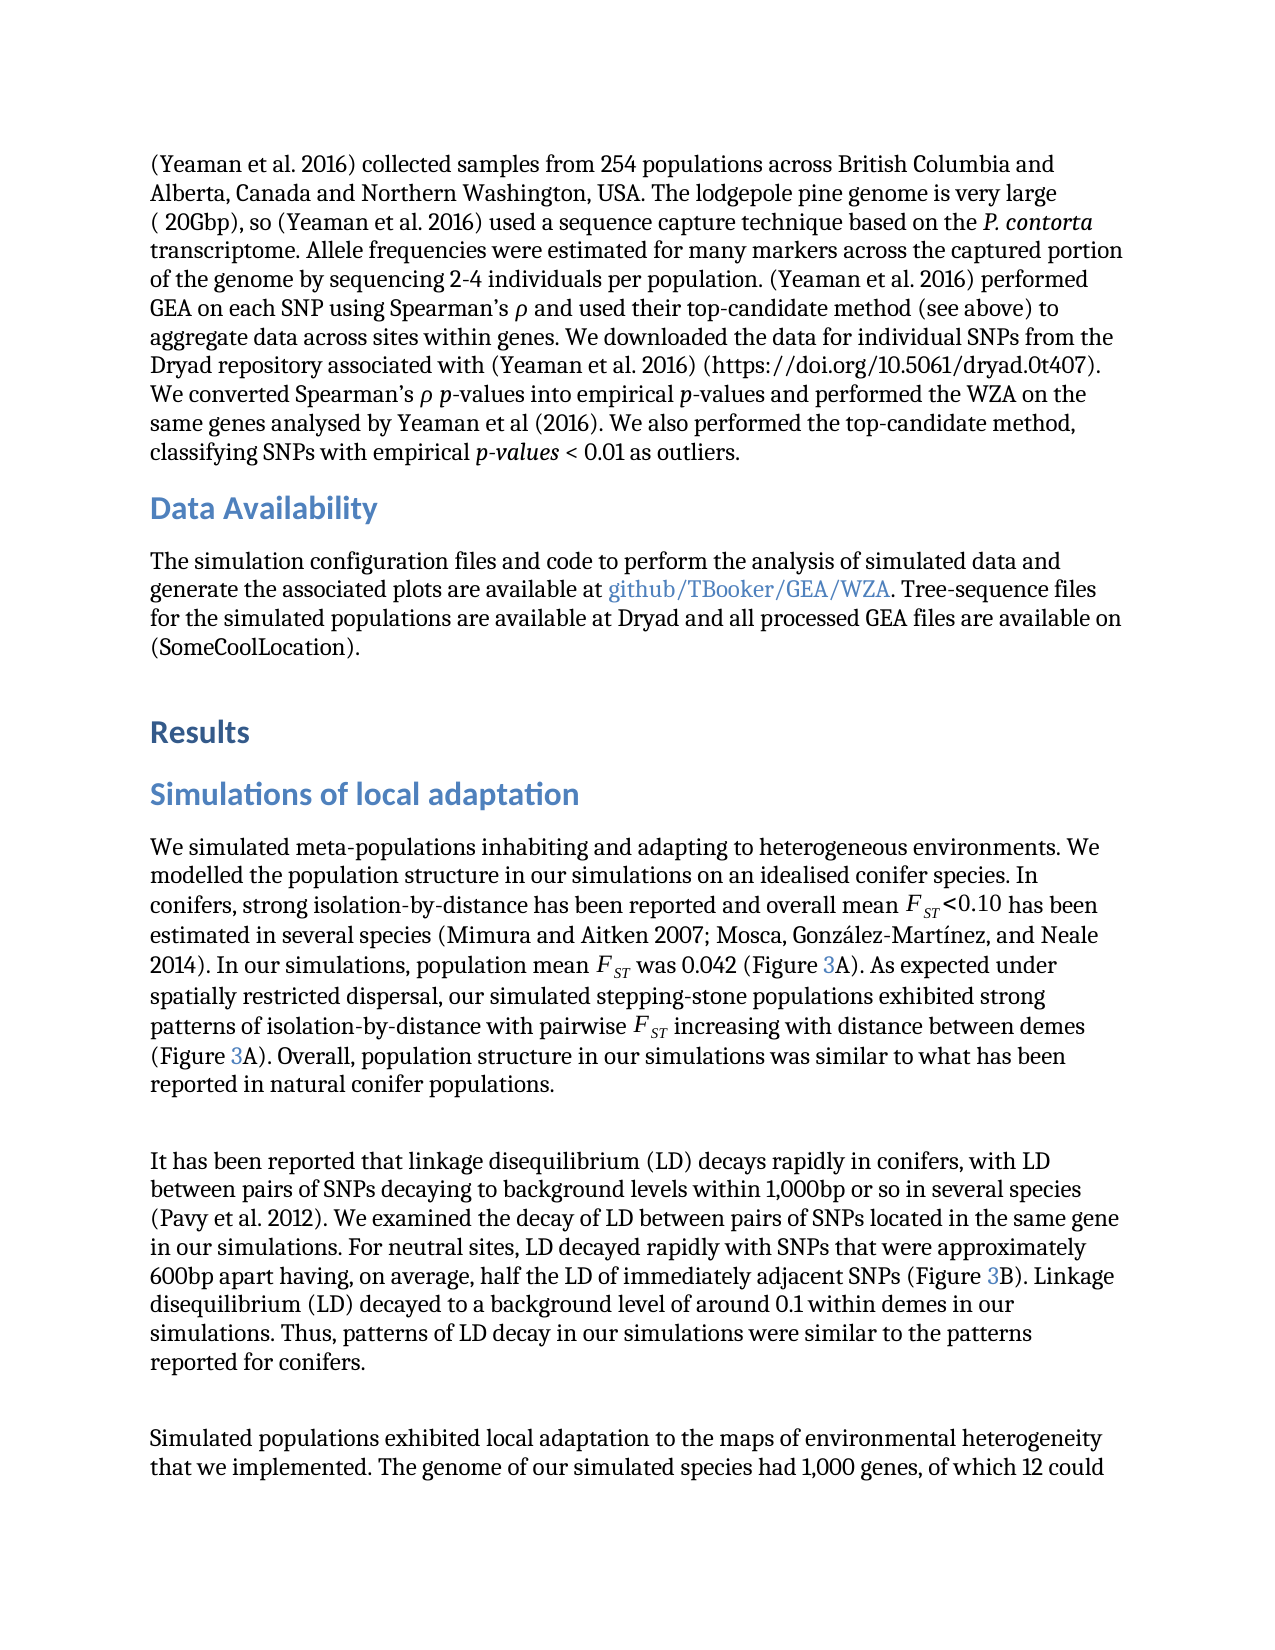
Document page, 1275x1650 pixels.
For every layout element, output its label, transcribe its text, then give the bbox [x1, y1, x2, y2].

subtitle Data Availability [150, 487, 1125, 528]
text It has been reported that linkage disequilibrium (LD) decays rapidly in conifers, with LD between pairs of SNPs decaying to background levels within 1,000bp or so in several species (Pavy et al. 2012). We examined the decay of LD between pairs of SNPs located in the same gene in our simulations. For neutral sites, LD decayed rapidly with SNPs that were approximately 600bp apart having, on average, half the LD of immediately adjacent SNPs (Figure 3B). Linkage disequilibrium (LD) decayed to a background level of around 0.1 within demes in our simulations. Thus, patterns of LD decay in our simulations were similar to the patterns reported for conifers. [150, 1118, 1125, 1377]
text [150, 150, 1125, 466]
subtitle Results [150, 712, 1125, 752]
text The simulation configuration files and code to perform the analysis of simulated data and generate the associated plots are available at github/TBooker/GEA/WZA. Tree-sequence files for the simulated populations are available at Dryad and all processed GEA files are available on (SomeCoolLocation). [150, 547, 1125, 662]
subtitle Simulations of local adaptation [150, 773, 1125, 814]
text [150, 1395, 1125, 1482]
text We simulated meta-populations inhabiting and adapting to heterogeneous environments. We modelled the population structure in our simulations on an idealised conifer species. In conifers, strong isolation-by-distance has been reported and overall mean has been estimated in several species (Mimura and Aitken 2007; Mosca, González-Martínez, and Neale 2014). In our simulations, population mean was 0.042 (Figure 3A). As expected under spatially restricted dispersal, our simulated stepping-stone populations exhibited strong patterns of isolation-by-distance with pairwise increasing with distance between demes (Figure 3A). Overall, population structure in our simulations was similar to what has been reported in natural conifer populations. [150, 833, 1125, 1099]
